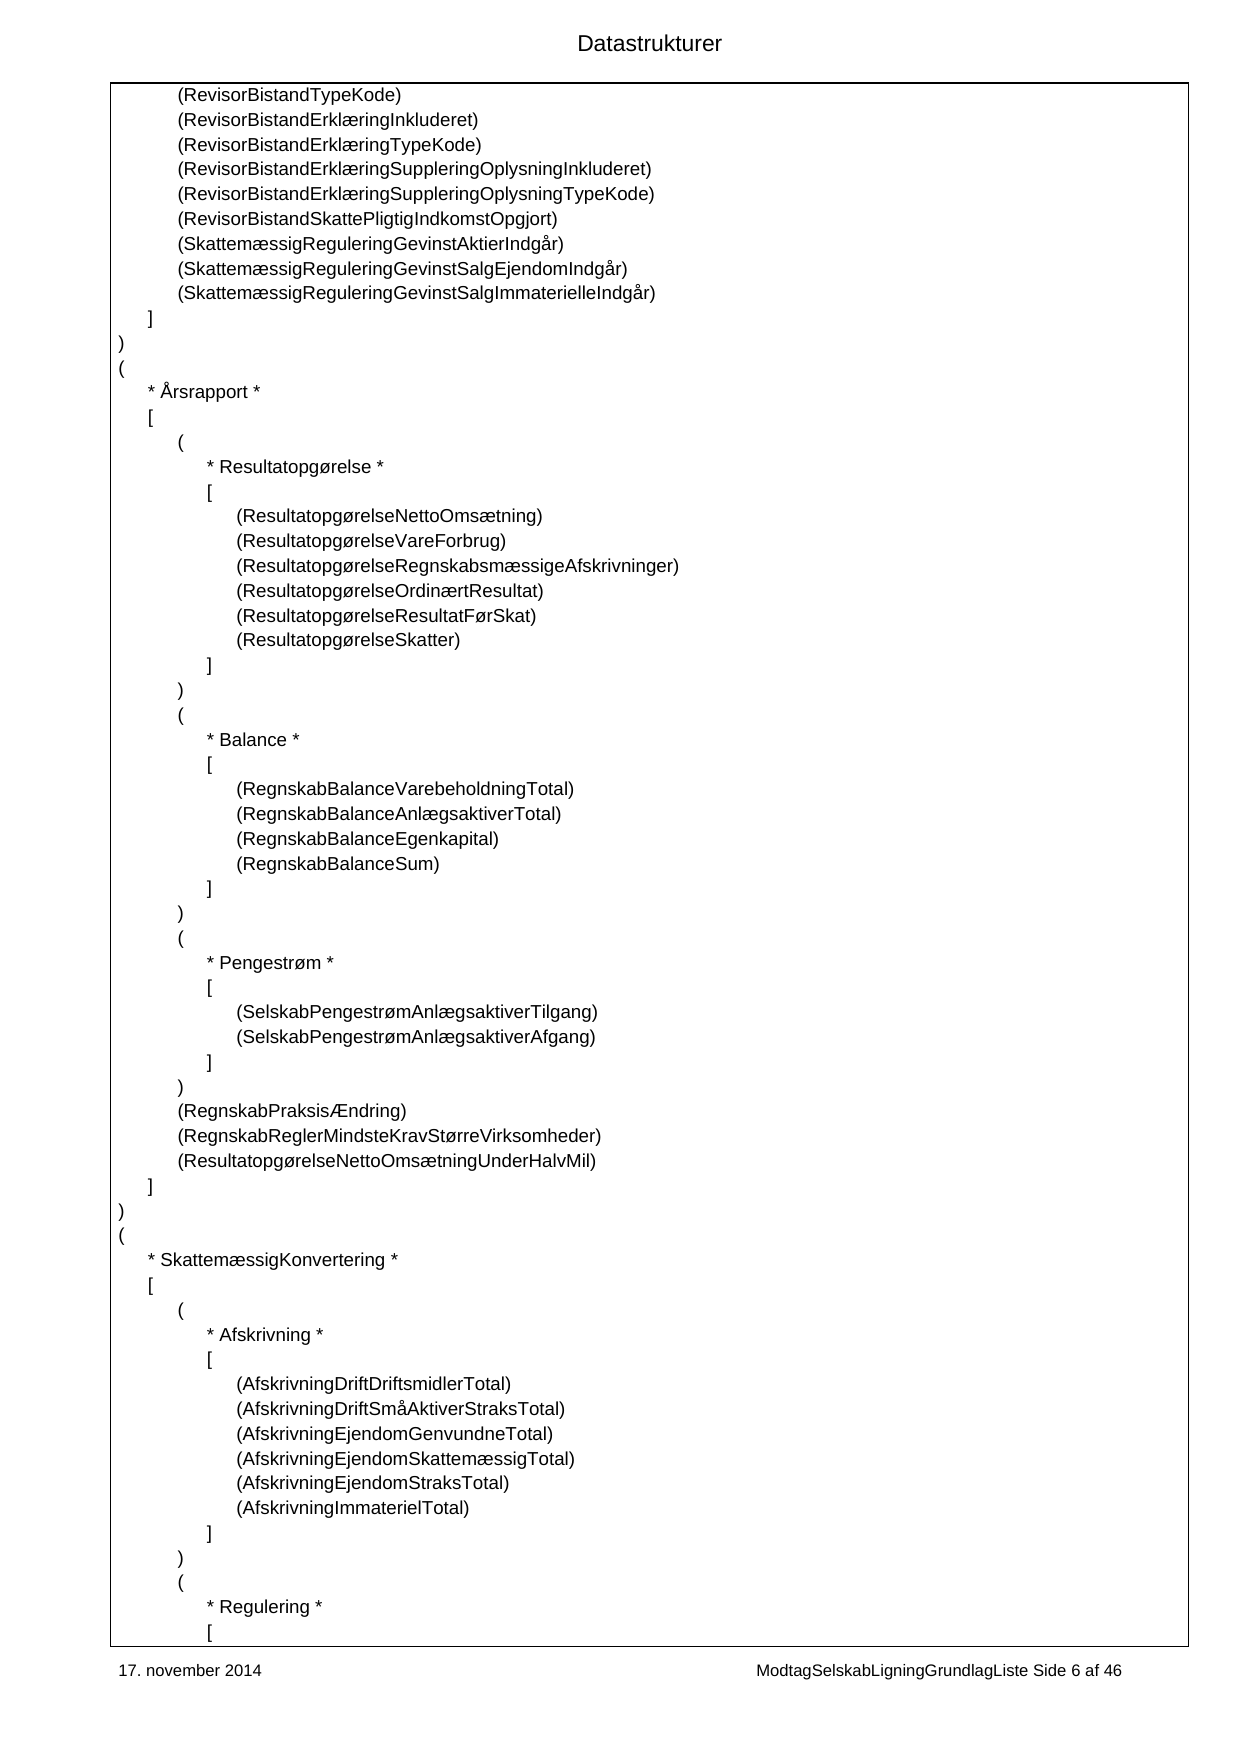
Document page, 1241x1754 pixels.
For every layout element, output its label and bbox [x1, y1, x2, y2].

table_cell [111, 84, 1188, 1646]
